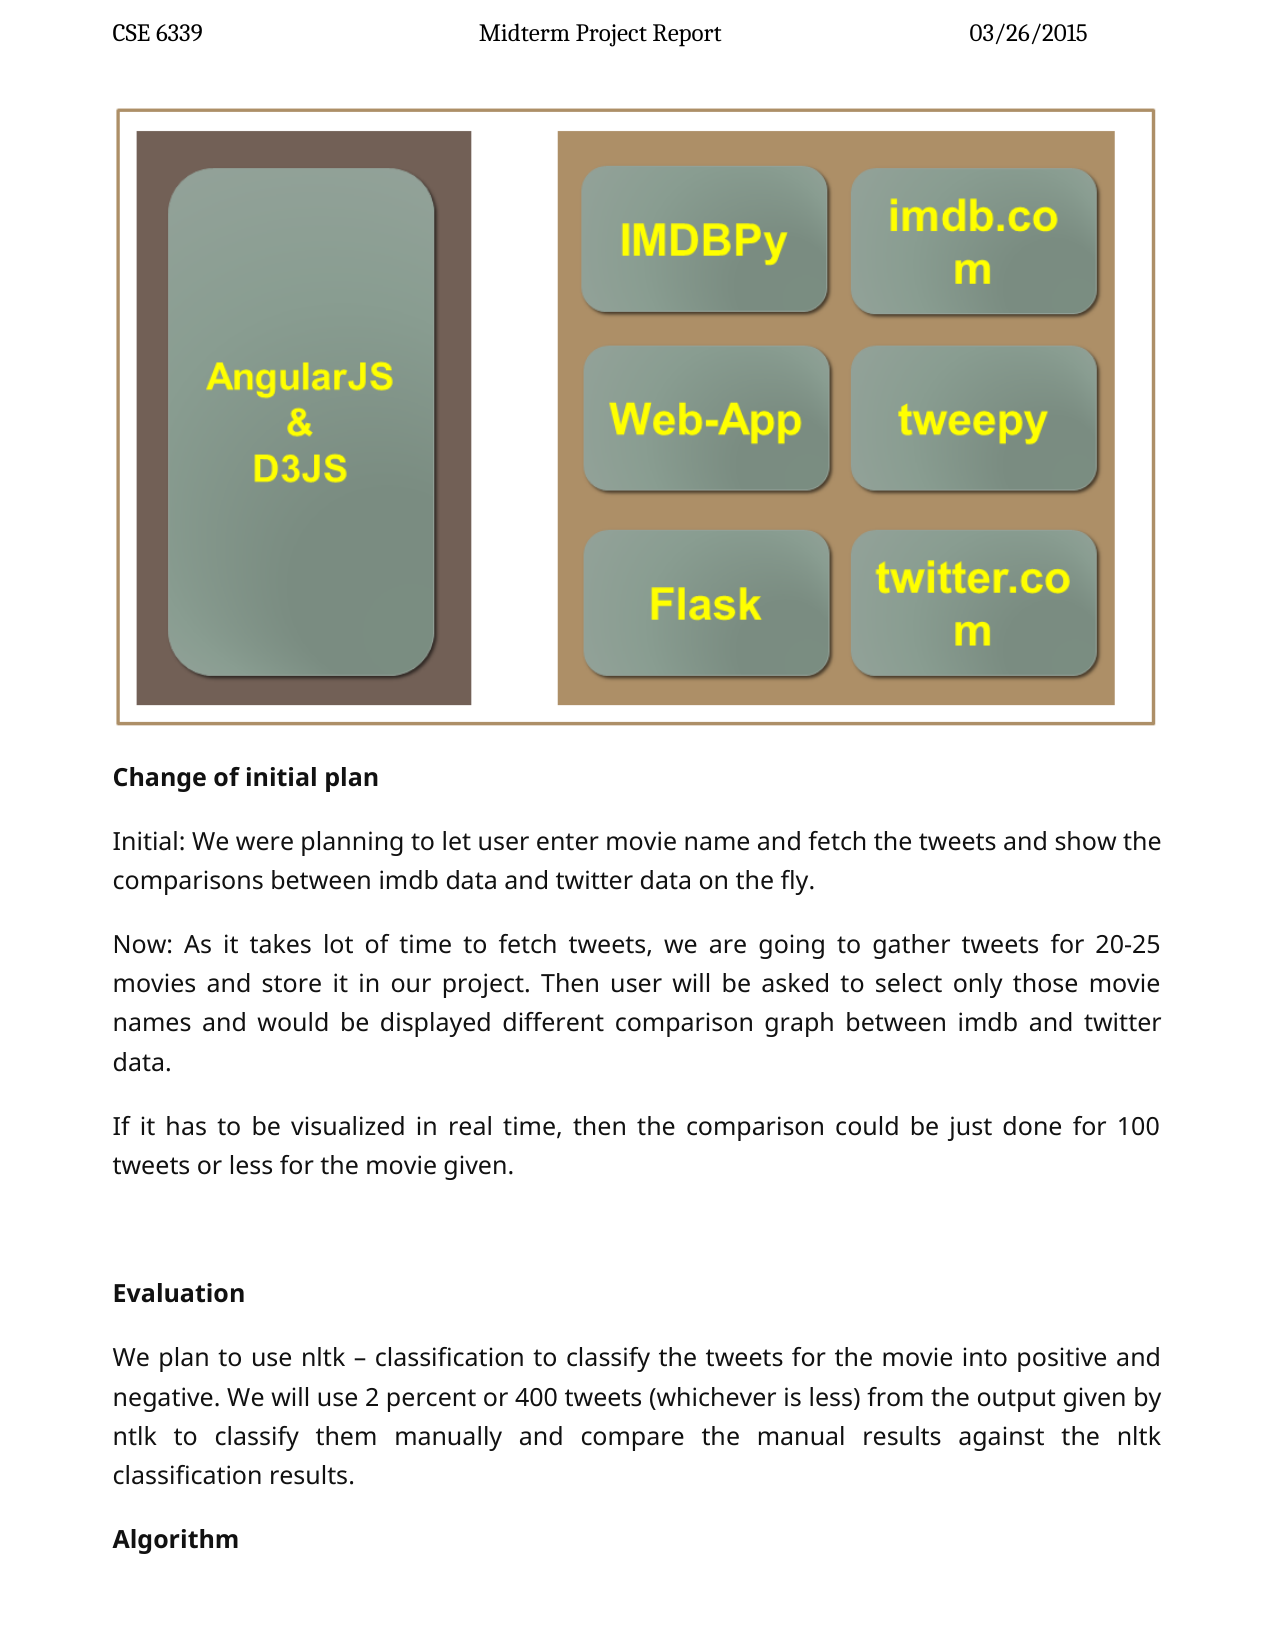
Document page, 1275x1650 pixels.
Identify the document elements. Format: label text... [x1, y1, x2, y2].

text Algorithm [112, 1522, 1162, 1556]
picture [112, 103, 1162, 731]
text Evaluation [112, 1276, 1162, 1310]
text We plan to use nltk – classification to classify the tweets for the movie into positive and negative. We will use 2 percent or 400 tweets (whichever is less) from the output given by ntlk to classify them manually and compare the manual results against the nltk classification results. [112, 1340, 1162, 1492]
text If it has to be visualized in real time, then the comparison could be just done for 100 tweets or less for the movie given. [112, 1108, 1162, 1182]
text Change of initial plan [112, 759, 1162, 793]
text Initial: We were planning to let user enter movie name and fetch the tweets and show the comparisons between imdb data and twitter data on the fly. [112, 823, 1162, 897]
text Now: As it takes lot of time to fetch tweets, we are going to gather tweets for 20-25 movies and store it in our project. Then user will be asked to select only those movie names and would be displayed different comparison graph between imdb and twitter data. [112, 927, 1162, 1078]
